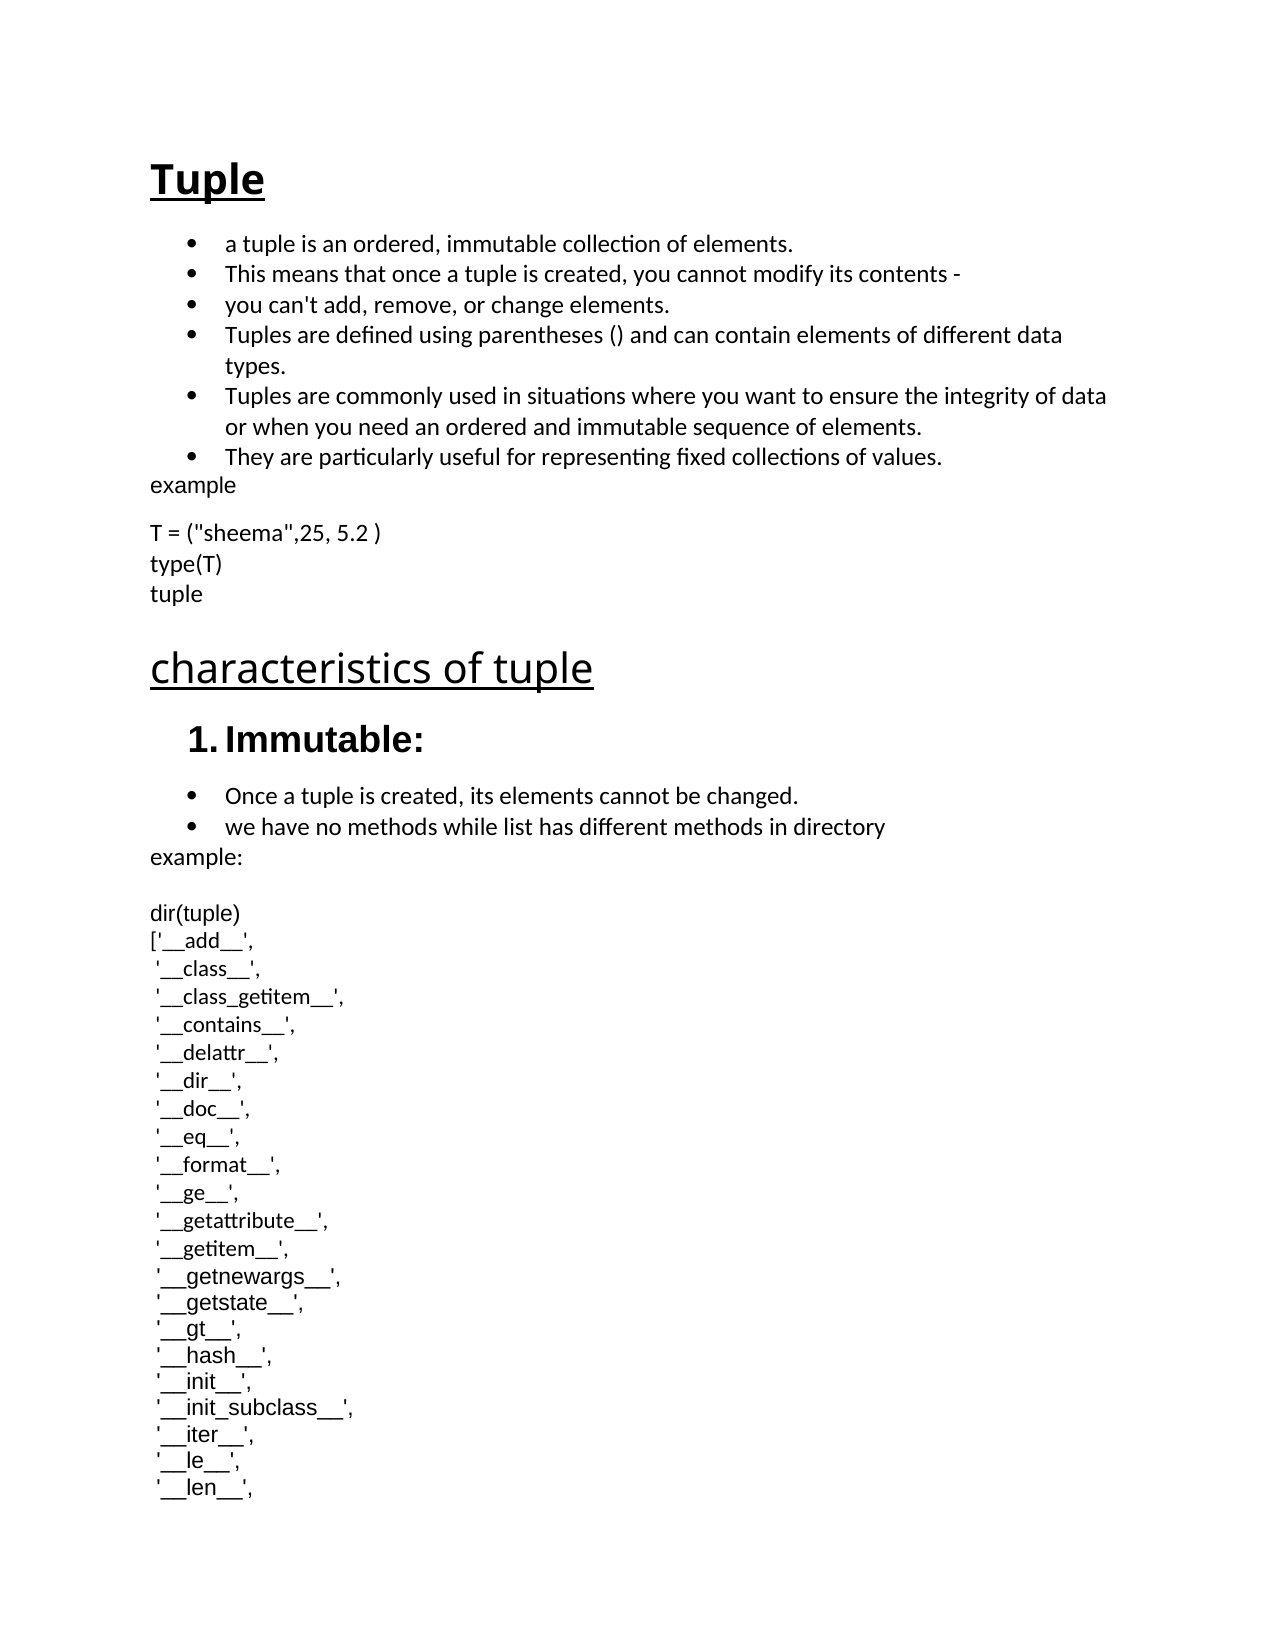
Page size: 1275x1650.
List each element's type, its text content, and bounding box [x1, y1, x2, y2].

list This means that once a tuple is created, you cannot modify its contents - [187, 258, 1125, 289]
text ['__add__', [150, 926, 1125, 954]
text '__dir__', [150, 1066, 1125, 1094]
list a tuple is an ordered, immutable collection of elements. [187, 228, 1125, 258]
text '__contains__', [150, 1010, 1125, 1038]
text characteristics of tuple [150, 639, 1125, 696]
text '__class__', [150, 954, 1125, 982]
text '__getnewargs__', [150, 1263, 1125, 1289]
text '__hash__', [150, 1342, 1125, 1368]
text '__iter__', [150, 1421, 1125, 1447]
list Immutable: [187, 717, 1125, 760]
text '__len__', [150, 1473, 1125, 1500]
list Once a tuple is created, its elements cannot be changed. [187, 780, 1125, 811]
text '__format__', [150, 1151, 1125, 1178]
text '__eq__', [150, 1122, 1125, 1151]
text '__class_getitem__', [150, 982, 1125, 1010]
text example: [150, 841, 1125, 872]
text '__getattribute__', [150, 1207, 1125, 1234]
text '__getstate__', [150, 1289, 1125, 1315]
list Tuples are commonly used in situations where you want to ensure the integrity of data or when you need an ordered and immutable sequence of elements. [187, 381, 1125, 442]
list Tuples are defined using parentheses () and can contain elements of different data types. [187, 319, 1125, 381]
text '__init_subclass__', [150, 1394, 1125, 1421]
text '__gt__', [150, 1315, 1125, 1342]
text Tuple [150, 150, 1125, 207]
text tuple [150, 578, 1125, 609]
list you can't add, remove, or change elements. [187, 289, 1125, 319]
text '__le__', [150, 1447, 1125, 1473]
text '__getitem__', [150, 1234, 1125, 1263]
text T = ("sheema",25, 5.2 ) [150, 517, 1125, 548]
text '__delattr__', [150, 1038, 1125, 1066]
list we have no methods while list has different methods in directory [187, 811, 1125, 841]
text example [150, 472, 1125, 498]
list They are particularly useful for representing fixed collections of values. [187, 442, 1125, 472]
text '__init__', [150, 1368, 1125, 1394]
text type(T) [150, 548, 1125, 578]
text dir(tuple) [150, 900, 1125, 926]
text '__doc__', [150, 1094, 1125, 1122]
text '__ge__', [150, 1178, 1125, 1207]
